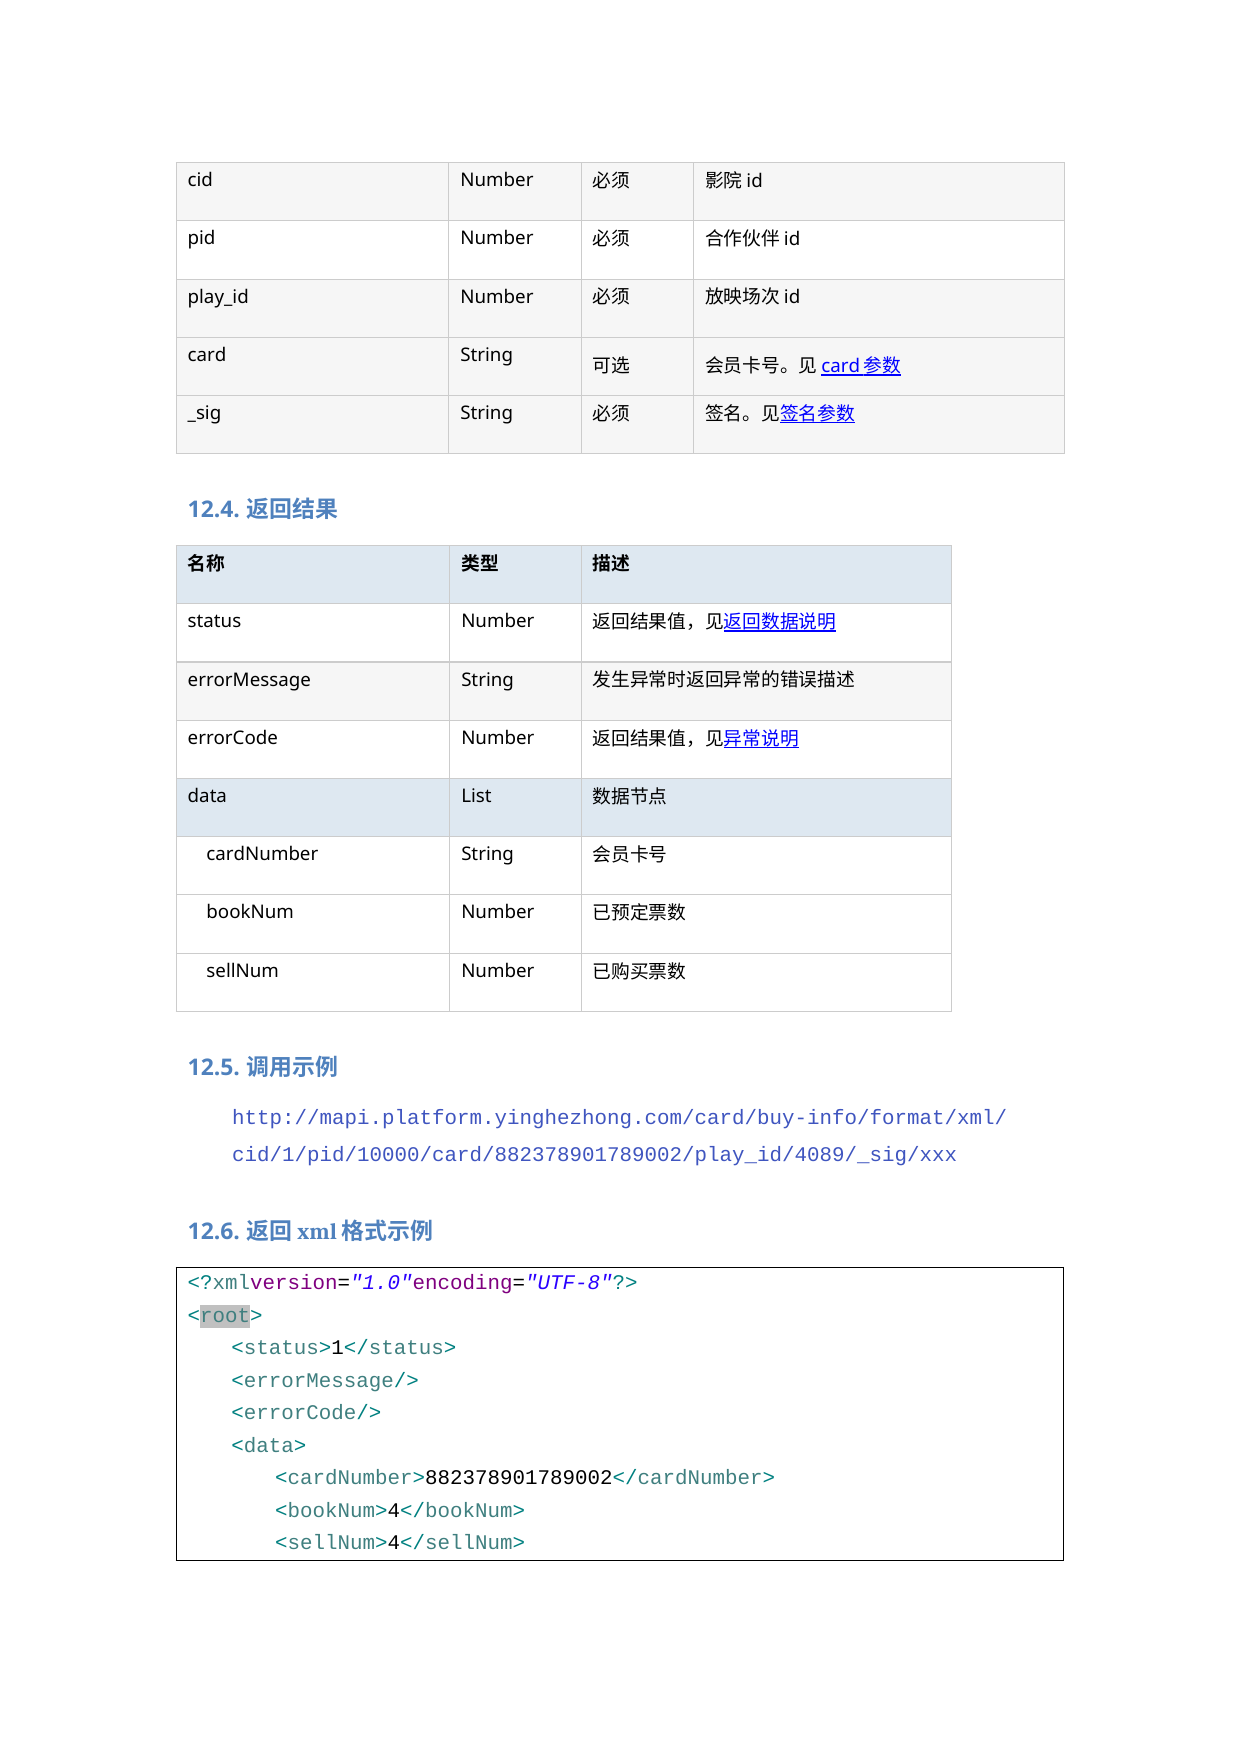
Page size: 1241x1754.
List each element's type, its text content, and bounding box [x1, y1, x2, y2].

table_cell bookNum [177, 895, 449, 953]
table_cell 合作伙伴id [694, 221, 1064, 278]
table_cell 放映场次id [694, 280, 1064, 337]
table_cell errorCode [177, 721, 449, 778]
table_cell 必须 [582, 221, 693, 278]
table_cell 发生异常时返回异常的错误描述 [582, 663, 951, 720]
table_cell String [450, 837, 581, 894]
table_cell cid [177, 163, 448, 220]
table_cell 会员卡号。见card参数 [694, 338, 1064, 395]
table_cell 必须 [582, 280, 693, 337]
table_cell data [177, 779, 449, 836]
table_cell 影院id [694, 163, 1064, 220]
subtitle 调用示例 [187, 1033, 1053, 1098]
table_cell 签名。见签名参数 [694, 396, 1064, 453]
table_cell Number [450, 721, 581, 778]
table_cell Number [450, 604, 581, 661]
table_cell String [450, 663, 581, 720]
table_cell 返回结果值，见返回数据说明 [582, 604, 951, 661]
table_cell Number [449, 221, 581, 278]
table_header 名称 [177, 546, 449, 603]
table_cell Number [449, 163, 581, 220]
table_cell errorMessage [177, 663, 449, 720]
table_cell cardNumber [177, 837, 449, 894]
table_cell 会员卡号 [582, 837, 951, 894]
table_cell card [177, 338, 448, 395]
table_cell status [177, 604, 449, 661]
table_cell 返回结果值，见异常说明 [582, 721, 951, 778]
subtitle 返回xml格式示例 [187, 1197, 1053, 1262]
table_cell 已预定票数 [582, 895, 951, 953]
subtitle 返回结果 [187, 475, 1053, 540]
table_cell String [449, 338, 581, 395]
table_cell sellNum [177, 954, 449, 1011]
table_cell 数据节点 [582, 779, 951, 836]
text http://mapi.platform.yinghezhong.com/card/buy-info/format/xml/cid/1/pid/10000/card/882378901789002/play_id/4089/_sig/xxx [232, 1103, 1053, 1172]
table_cell pid [177, 221, 448, 278]
table_cell Number [449, 280, 581, 337]
table_header 类型 [450, 546, 581, 603]
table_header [177, 1268, 1063, 1560]
table_cell play_id [177, 280, 448, 337]
table_cell 已购买票数 [582, 954, 951, 1011]
table_cell 必须 [582, 163, 693, 220]
table_cell 可选 [582, 338, 693, 395]
table_cell String [449, 396, 581, 453]
table_cell Number [450, 954, 581, 1011]
table_cell Number [450, 895, 581, 953]
table_cell _sig [177, 396, 448, 453]
table_cell List [450, 779, 581, 836]
table_header 描述 [582, 546, 951, 603]
table_cell 必须 [582, 396, 693, 453]
